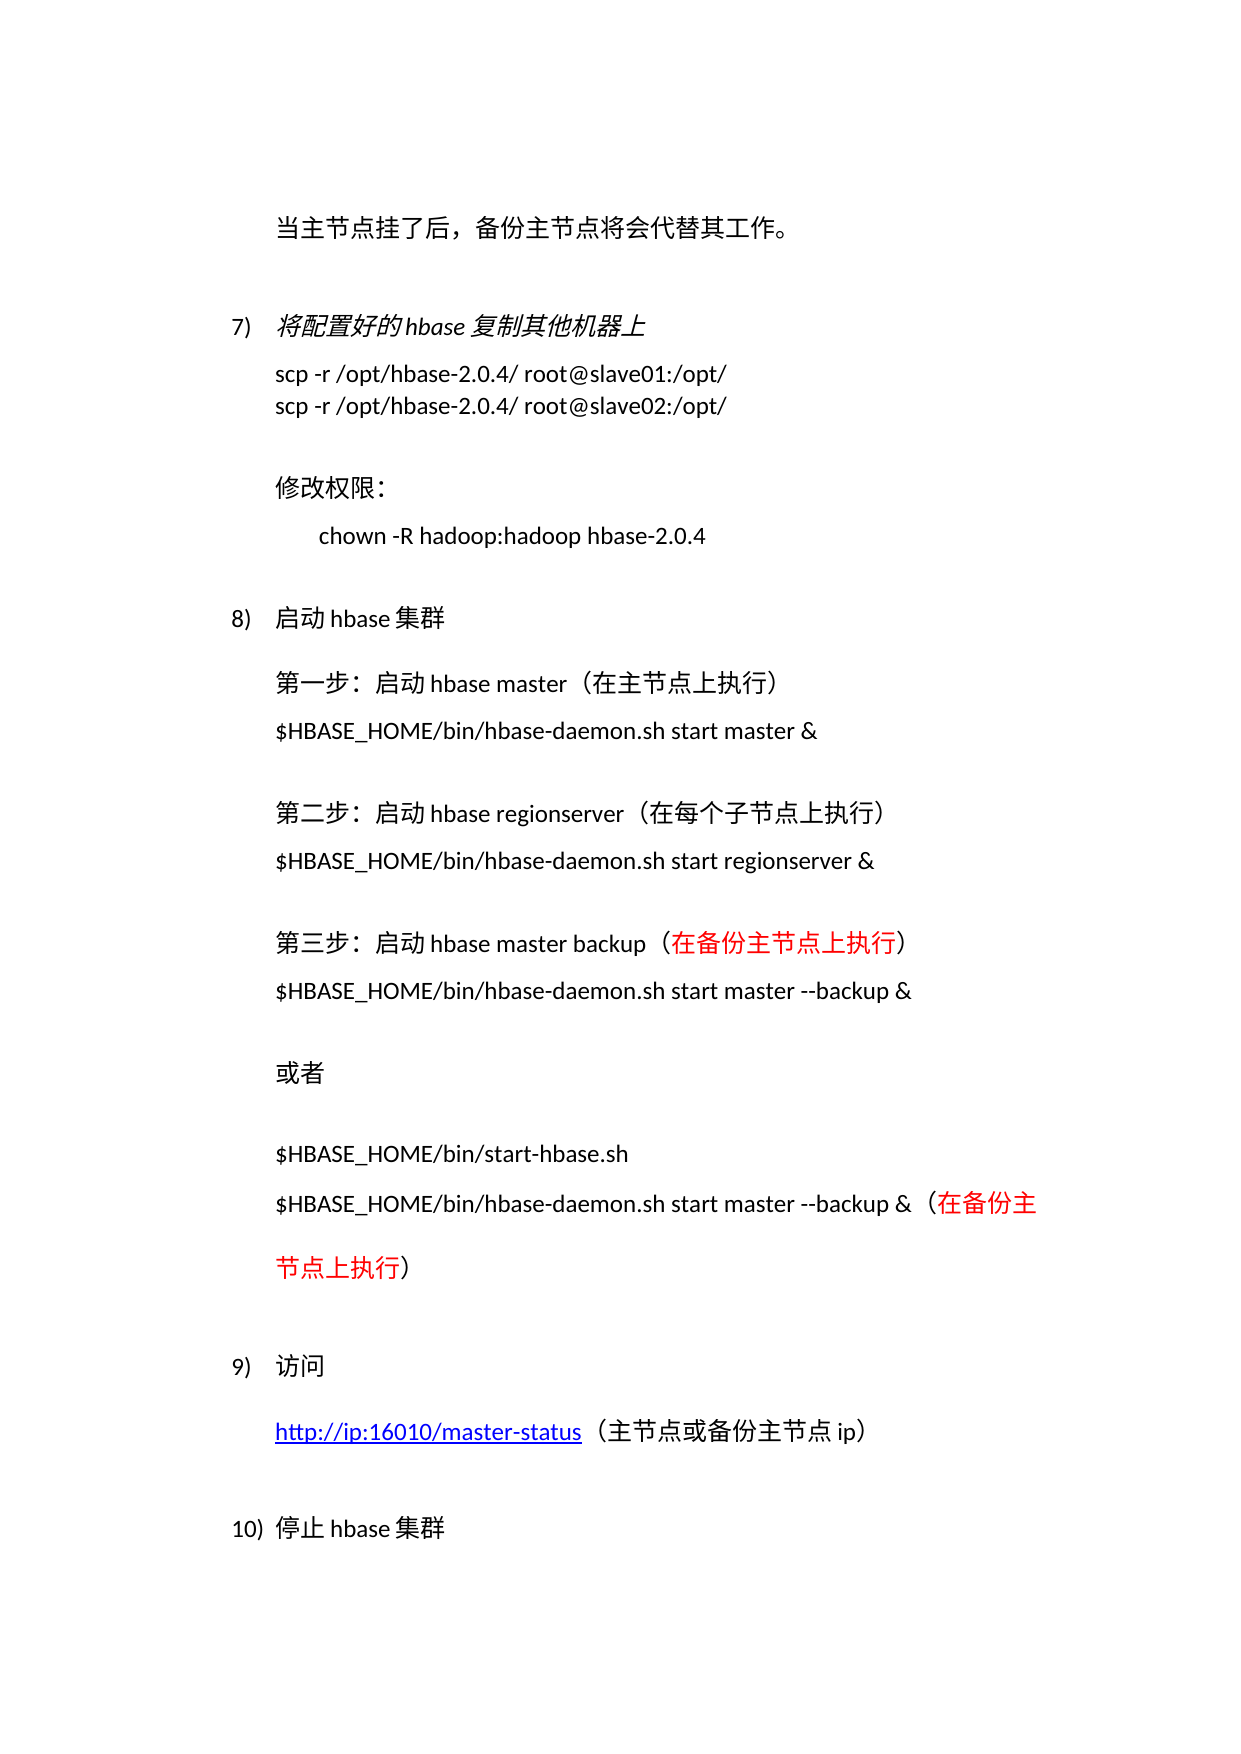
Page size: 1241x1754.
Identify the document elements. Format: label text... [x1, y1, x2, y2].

list 第三步：启动hbase master backup（在备份主节点上执行） [275, 909, 1053, 974]
list 或者 [275, 1039, 1053, 1104]
list scp -r /opt/hbase-2.0.4/ root@slave02:/opt/ [275, 389, 1053, 422]
list $HBASE_HOME/bin/start-hbase.sh [275, 1137, 1053, 1169]
list 将配置好的hbase复制其他机器上 [231, 292, 1053, 357]
list 第二步：启动hbase regionserver（在每个子节点上执行） [275, 779, 1053, 844]
list 访问 [231, 1332, 1053, 1397]
list http://ip:16010/master-status（主节点或备份主节点ip） [275, 1397, 1053, 1462]
list 第一步：启动hbase master（在主节点上执行） [275, 649, 1053, 714]
list scp -r /opt/hbase-2.0.4/ root@slave01:/opt/ [275, 357, 1053, 389]
list chown -R hadoop:hadoop hbase-2.0.4 [275, 519, 1053, 552]
list $HBASE_HOME/bin/hbase-daemon.sh start master --backup & [275, 974, 1053, 1007]
list $HBASE_HOME/bin/hbase-daemon.sh start master & [275, 714, 1053, 747]
list 停止hbase集群 [231, 1494, 1053, 1559]
list 启动hbase集群 [231, 584, 1053, 649]
list $HBASE_HOME/bin/hbase-daemon.sh start regionserver & [275, 844, 1053, 877]
list 修改权限： [275, 454, 1053, 519]
list $HBASE_HOME/bin/hbase-daemon.sh start master --backup &（在备份主节点上执行） [275, 1169, 1053, 1299]
text 当主节点挂了后，备份主节点将会代替其工作。 [275, 194, 1053, 259]
